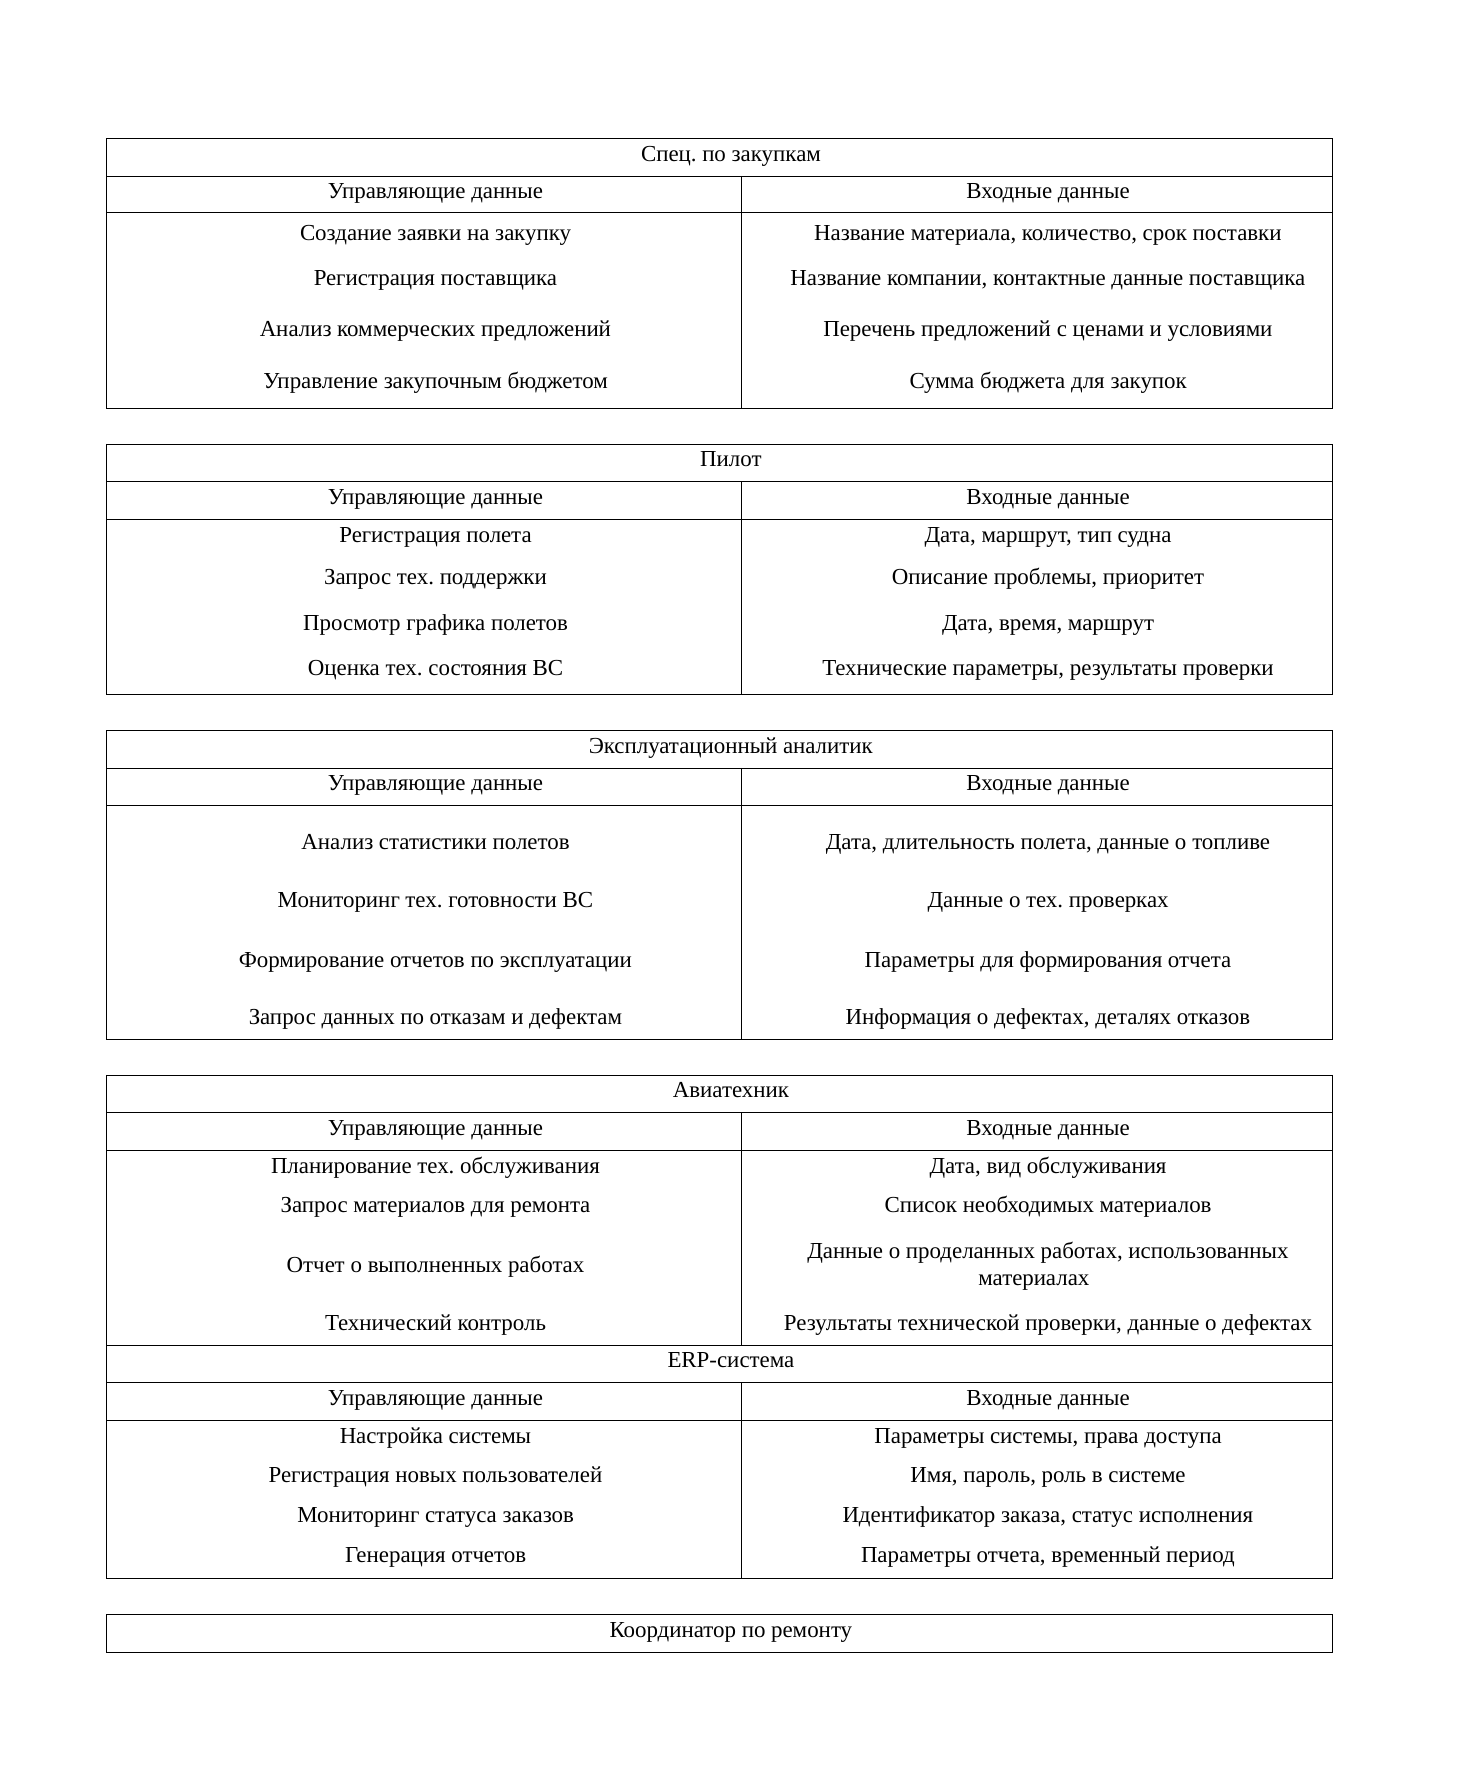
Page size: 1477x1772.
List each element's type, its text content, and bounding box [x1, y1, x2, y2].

table_cell Запрос данных по отказам и дефектам [107, 1003, 741, 1038]
table_cell Параметры системы, права доступа [742, 1421, 1332, 1459]
table_cell Описание проблемы, приоритет [742, 558, 1332, 604]
table_cell Регистрация новых пользователей [107, 1459, 741, 1499]
table_header Авиатехник [107, 1076, 1332, 1112]
table_cell Данные о тех. проверках [742, 885, 1332, 924]
table_cell Входные данные [742, 1113, 1332, 1150]
table_cell Оценка тех. состояния ВС [107, 650, 741, 694]
table_cell Мониторинг тех. готовности ВС [107, 885, 741, 924]
table_cell Настройка системы [107, 1421, 741, 1459]
table_cell Создание заявки на закупку [107, 213, 741, 260]
table_cell Дата, маршрут, тип судна [742, 520, 1332, 558]
table_cell Входные данные [742, 769, 1332, 805]
table_cell Управляющие данные [107, 177, 741, 212]
table_cell Управление закупочным бюджетом [107, 362, 741, 407]
table_cell Данные о проделанных работах, использованных материалах [742, 1229, 1332, 1308]
table_cell Список необходимых материалов [742, 1189, 1332, 1229]
table_cell ERP-система [107, 1346, 1332, 1382]
table_cell Информация о дефектах, деталях отказов [742, 1003, 1332, 1038]
table_cell Дата, время, маршрут [742, 604, 1332, 650]
table_cell Перечень предложений с ценами и условиями [742, 303, 1332, 362]
table_cell Сумма бюджета для закупок [742, 362, 1332, 407]
table_cell Запрос тех. поддержки [107, 558, 741, 604]
table_cell Название материала, количество, срок поставки [742, 213, 1332, 260]
table_cell Анализ коммерческих предложений [107, 303, 741, 362]
table_cell Имя, пароль, роль в системе [742, 1459, 1332, 1499]
table_cell Управляющие данные [107, 1383, 741, 1420]
table_header Координатор по ремонту [107, 1615, 1332, 1652]
table_cell Входные данные [742, 177, 1332, 212]
table_header Пилот [107, 445, 1332, 481]
table_cell Параметры для формирования отчета [742, 924, 1332, 1003]
table_cell Результаты технической проверки, данные о дефектах [742, 1308, 1332, 1345]
table_cell Технические параметры, результаты проверки [742, 650, 1332, 694]
table_cell Отчет о выполненных работах [107, 1229, 741, 1308]
table_cell Просмотр графика полетов [107, 604, 741, 650]
table_cell Дата, длительность полета, данные о топливе [742, 806, 1332, 884]
table_cell Параметры отчета, временный период [742, 1539, 1332, 1578]
table_header Эксплуатационный аналитик [107, 731, 1332, 768]
table_cell Планирование тех. обслуживания [107, 1151, 741, 1189]
table_cell Регистрация поставщика [107, 260, 741, 303]
table_cell Мониторинг статуса заказов [107, 1499, 741, 1538]
table_header Спец. по закупкам [107, 139, 1332, 176]
table_cell Идентификатор заказа, статус исполнения [742, 1499, 1332, 1538]
table_cell Технический контроль [107, 1308, 741, 1345]
table_cell Дата, вид обслуживания [742, 1151, 1332, 1189]
table_cell Анализ статистики полетов [107, 806, 741, 884]
table_cell Регистрация полета [107, 520, 741, 558]
table_cell Входные данные [742, 482, 1332, 519]
table_cell Запрос материалов для ремонта [107, 1189, 741, 1229]
table_cell Генерация отчетов [107, 1539, 741, 1578]
table_cell Управляющие данные [107, 482, 741, 519]
table_cell Название компании, контактные данные поставщика [742, 260, 1332, 303]
table_cell Входные данные [742, 1383, 1332, 1420]
table_cell Управляющие данные [107, 1113, 741, 1150]
table_cell Управляющие данные [107, 769, 741, 805]
table_cell Формирование отчетов по эксплуатации [107, 924, 741, 1003]
